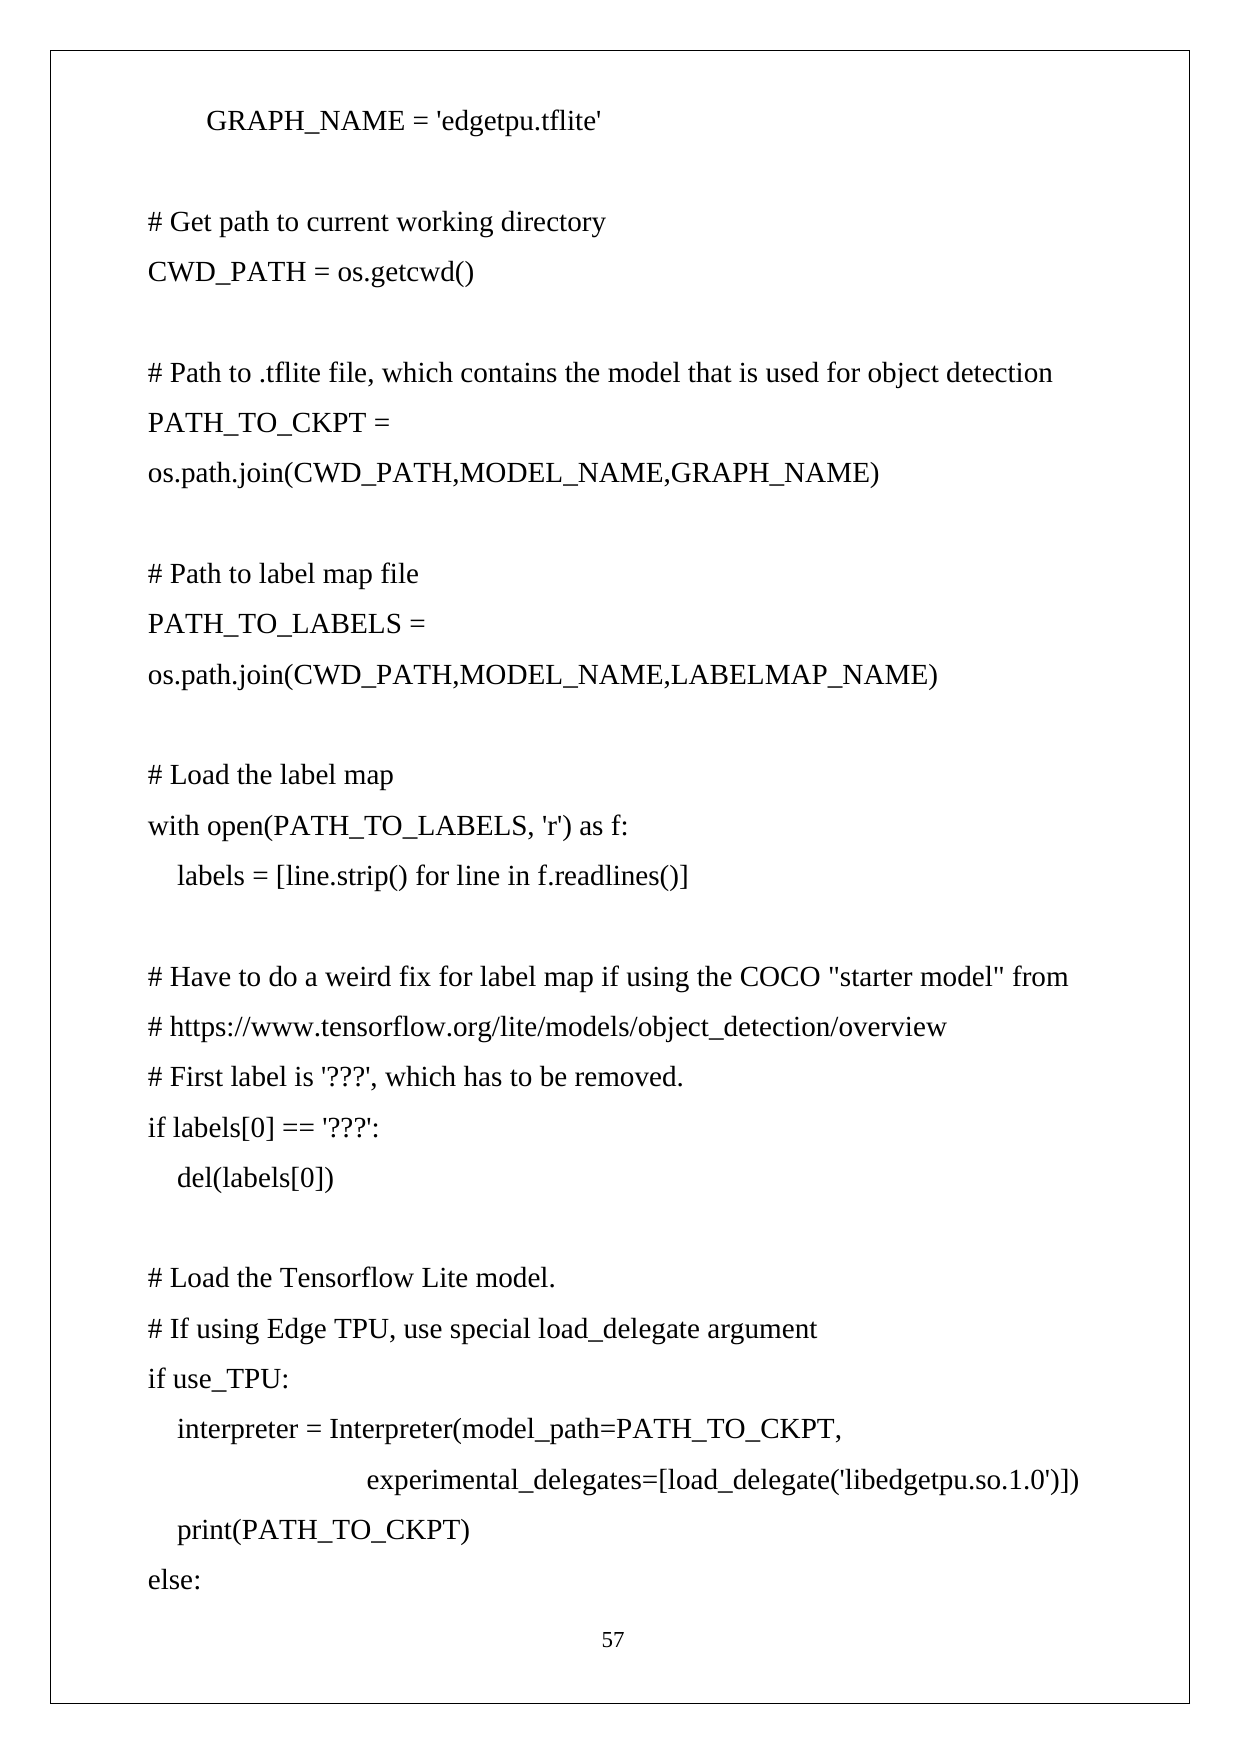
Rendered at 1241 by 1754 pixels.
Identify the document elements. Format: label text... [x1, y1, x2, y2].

list else: [148, 1562, 1093, 1596]
list # Path to .tflite file, which contains the model that is used for object detection [148, 355, 1093, 388]
list # Get path to current working directory [148, 204, 1093, 238]
list labels = [line.strip() for line in f.readlines()] [148, 858, 1093, 892]
list PATH_TO_CKPT = os.path.join(CWD_PATH,MODEL_NAME,GRAPH_NAME) [148, 405, 1093, 489]
list if use_TPU: [148, 1361, 1093, 1395]
list PATH_TO_LABELS = os.path.join(CWD_PATH,MODEL_NAME,LABELMAP_NAME) [148, 607, 1093, 690]
list print(PATH_TO_CKPT) [148, 1512, 1093, 1546]
list # Load the label map [148, 757, 1093, 791]
list del(labels[0]) [148, 1160, 1093, 1193]
list # Path to label map file [148, 556, 1093, 590]
list # Load the Tensorflow Lite model. [148, 1261, 1093, 1294]
list # https://www.tensorflow.org/lite/models/object_detection/overview [148, 1009, 1093, 1043]
list interpreter = Interpreter(model_path=PATH_TO_CKPT, [148, 1412, 1093, 1445]
list if labels[0] == '???': [148, 1110, 1093, 1143]
list # Have to do a weird fix for label map if using the COCO "starter model" from [148, 959, 1093, 992]
list # First label is '???', which has to be removed. [148, 1059, 1093, 1093]
list CWD_PATH = os.getcwd() [148, 254, 1093, 288]
list experimental_delegates=[load_delegate('libedgetpu.so.1.0')]) [148, 1462, 1093, 1495]
list # If using Edge TPU, use special load_delegate argument [148, 1311, 1093, 1344]
list with open(PATH_TO_LABELS, 'r') as f: [148, 808, 1093, 841]
list GRAPH_NAME = 'edgetpu.tflite' [148, 103, 1093, 137]
